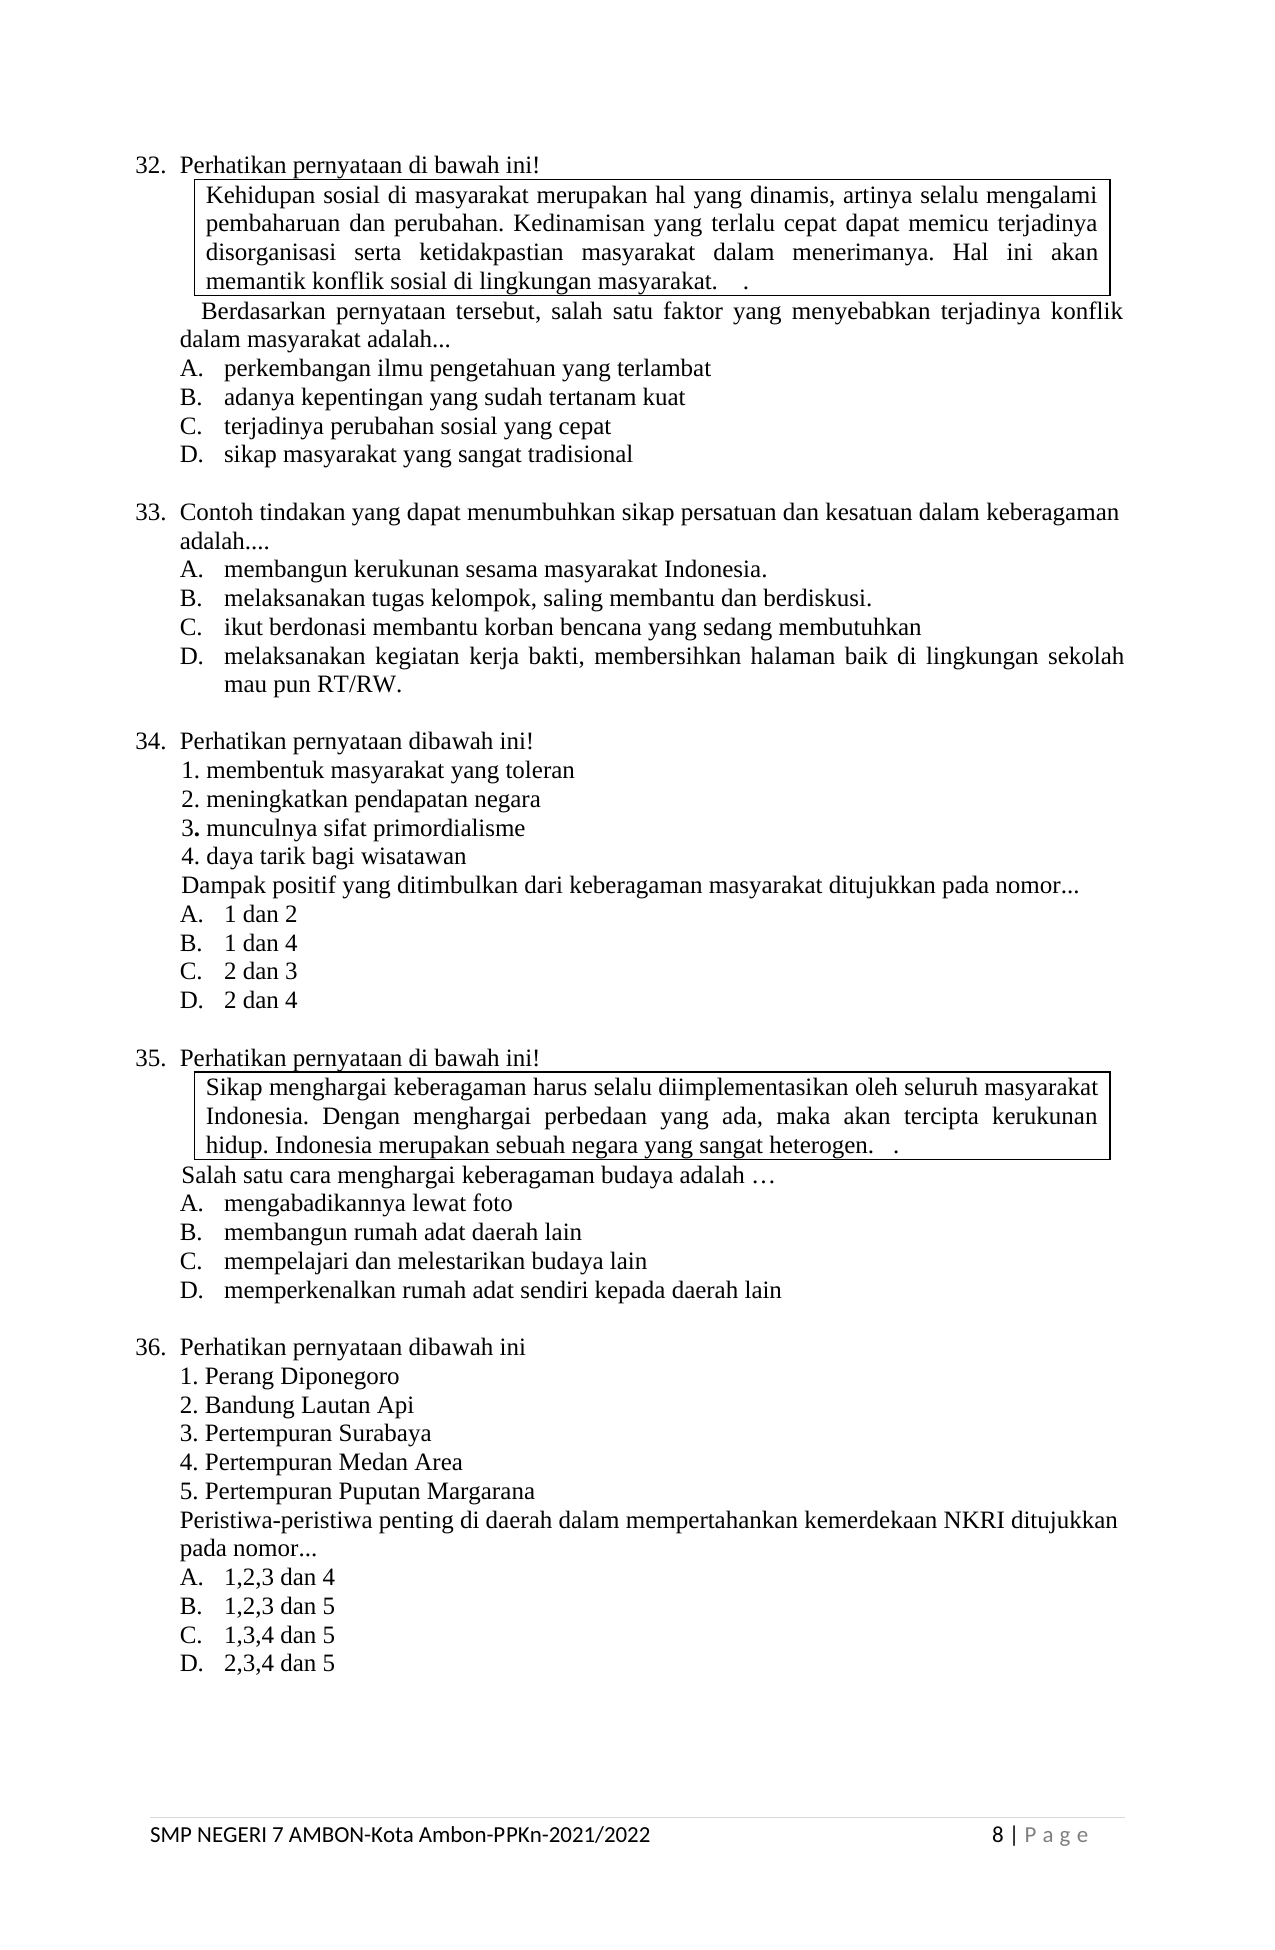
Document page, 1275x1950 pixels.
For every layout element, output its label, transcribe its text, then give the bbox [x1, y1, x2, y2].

list perkembangan ilmu pengetahuan yang terlambat [179, 353, 1125, 382]
text 5. Pertempuran Puputan Margarana [179, 1476, 1125, 1505]
list terjadinya perubahan sosial yang cepat [179, 411, 1125, 439]
list membangun rumah adat daerah lain [179, 1217, 1125, 1246]
list 1 dan 2 [179, 899, 1125, 928]
list 2 dan 4 [179, 985, 1125, 1014]
list Contoh tindakan yang dapat menumbuhkan sikap persatuan dan kesatuan dalam keberagaman adalah.... [135, 497, 1125, 554]
table_header Sikap menghargai keberagaman harus selalu diimplementasikan oleh seluruh masyarakat Indonesia. Dengan menghargai perbedaan yang ada, maka akan tercipta kerukunan hidup. Indonesia merupakan sebuah negara yang sangat heterogen. . [195, 1073, 1109, 1159]
text 1. membentuk masyarakat yang toleran [150, 755, 1125, 784]
list Perhatikan pernyataan dibawah ini! [135, 726, 1125, 755]
list Perhatikan pernyataan dibawah ini [135, 1332, 1125, 1361]
list sikap masyarakat yang sangat tradisional [179, 439, 1125, 468]
list 2,3,4 dan 5 [179, 1648, 1125, 1677]
list ikut berdonasi membantu korban bencana yang sedang membutuhkan [179, 612, 1125, 641]
text 3. Pertempuran Surabaya [179, 1418, 1125, 1447]
list adanya kepentingan yang sudah tertanam kuat [179, 382, 1125, 411]
list mempelajari dan melestarikan budaya lain [179, 1246, 1125, 1275]
list 1,2,3 dan 5 [179, 1591, 1125, 1620]
text 1. Perang Diponegoro [179, 1361, 1125, 1390]
text Salah satu cara menghargai keberagaman budaya adalah … [150, 1160, 1125, 1188]
list Perhatikan pernyataan di bawah ini! [135, 150, 1125, 179]
list membangun kerukunan sesama masyarakat Indonesia. [179, 554, 1125, 583]
text 3. munculnya sifat primordialisme [150, 813, 1125, 841]
list 1,2,3 dan 4 [179, 1562, 1125, 1591]
text Peristiwa-peristiwa penting di daerah dalam mempertahankan kemerdekaan NKRI ditujukkan pada nomor... [179, 1505, 1125, 1562]
list memperkenalkan rumah adat sendiri kepada daerah lain [179, 1275, 1125, 1303]
text Berdasarkan pernyataan tersebut, salah satu faktor yang menyebabkan terjadinya konflik dalam masyarakat adalah... [150, 296, 1125, 353]
list Perhatikan pernyataan di bawah ini! [135, 1043, 1125, 1071]
list 1 dan 4 [179, 928, 1125, 956]
list melaksanakan tugas kelompok, saling membantu dan berdiskusi. [179, 583, 1125, 612]
text 2. meningkatkan pendapatan negara [150, 784, 1125, 813]
list 2 dan 3 [179, 956, 1125, 985]
list mengabadikannya lewat foto [179, 1188, 1125, 1217]
text 2. Bandung Lautan Api [179, 1390, 1125, 1418]
text 4. daya tarik bagi wisatawan [150, 841, 1125, 870]
list melaksanakan kegiatan kerja bakti, membersihkan halaman baik di lingkungan sekolah mau pun RT/RW. [179, 641, 1125, 698]
text Dampak positif yang ditimbulkan dari keberagaman masyarakat ditujukkan pada nomor... [150, 870, 1125, 899]
text 4. Pertempuran Medan Area [179, 1447, 1125, 1476]
table_header Kehidupan sosial di masyarakat merupakan hal yang dinamis, artinya selalu mengalami pembaharuan dan perubahan. Kedinamisan yang terlalu cepat dapat memicu terjadinya disorganisasi serta ketidakpastian masyarakat dalam menerimanya. Hal ini akan memantik konflik sosial di lingkungan masyarakat. . [195, 180, 1109, 295]
list 1,3,4 dan 5 [179, 1620, 1125, 1648]
